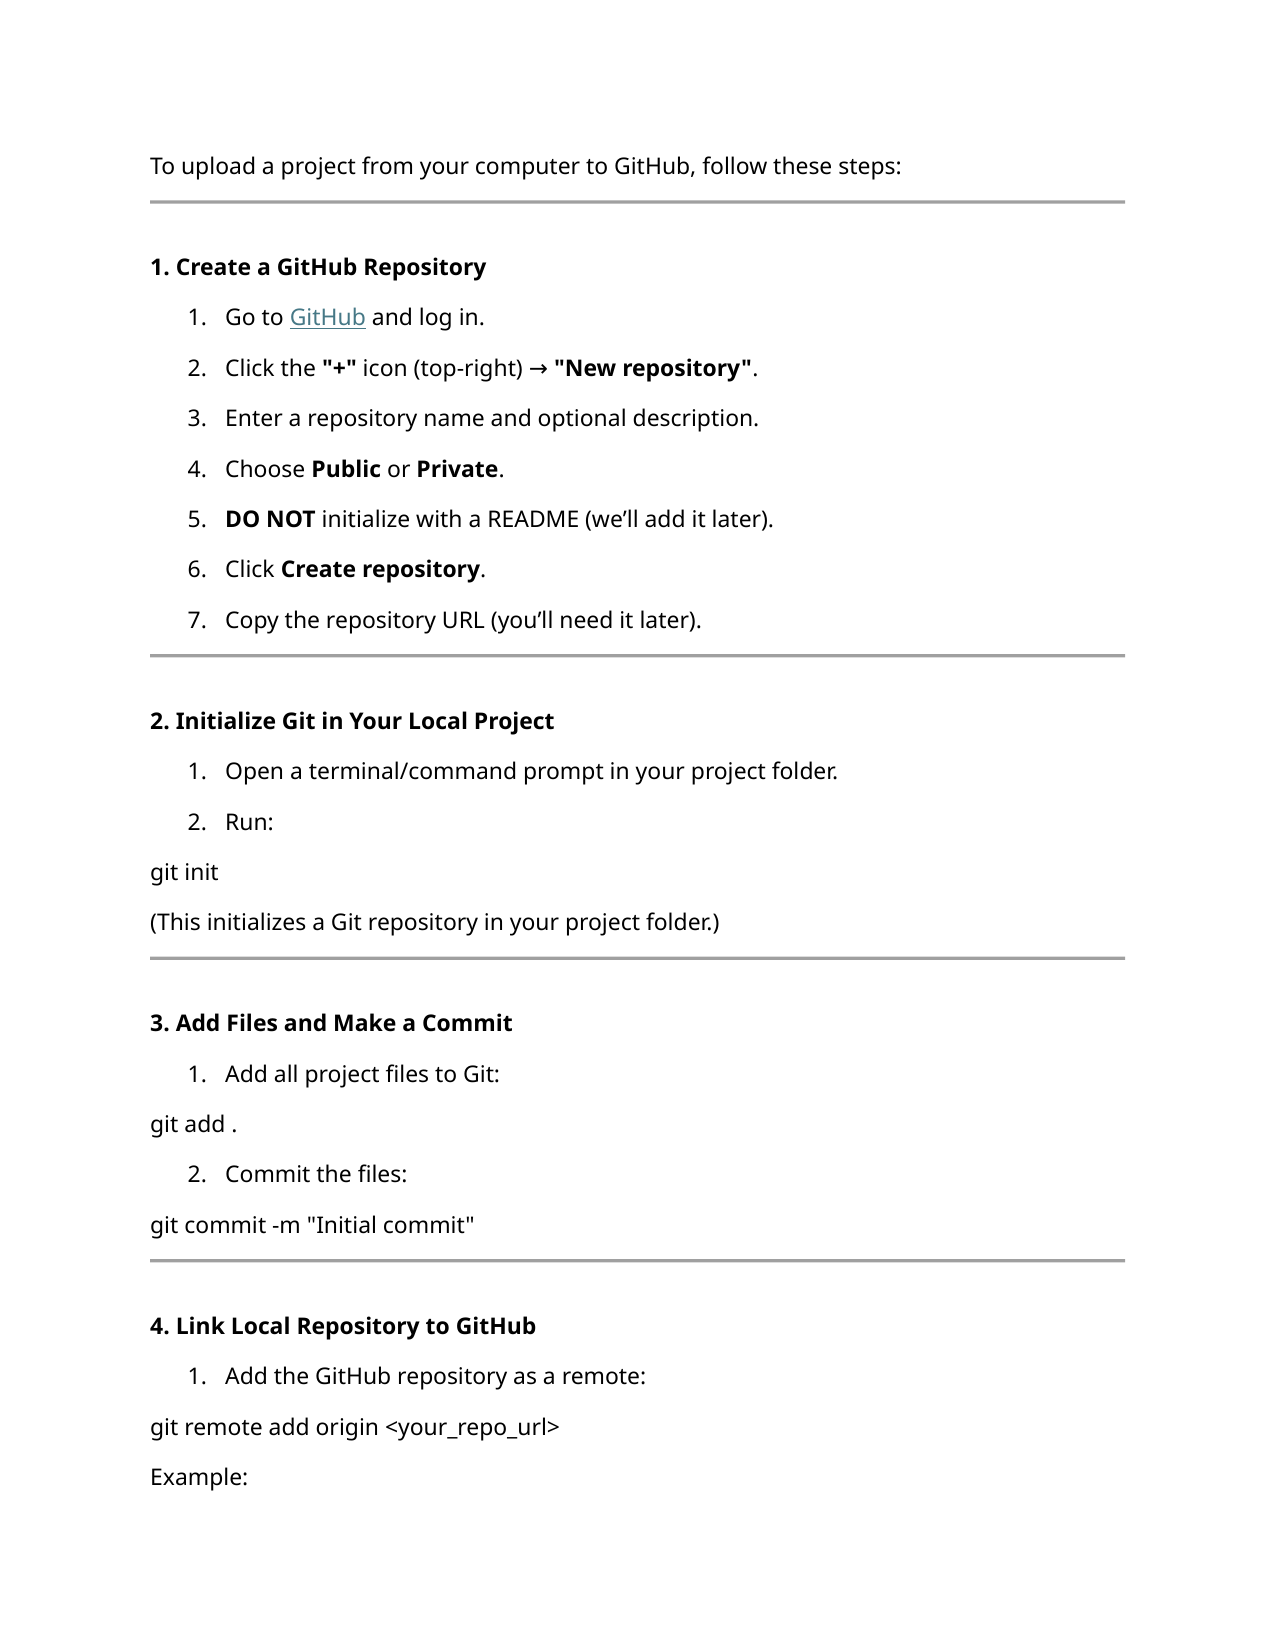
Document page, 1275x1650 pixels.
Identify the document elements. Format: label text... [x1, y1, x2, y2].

text (This initializes a Git repository in your project folder.) [150, 906, 1125, 937]
list Open a terminal/command prompt in your project folder. [187, 755, 1125, 786]
list Run: [187, 805, 1125, 837]
text 2. Initialize Git in Your Local Project [150, 704, 1125, 736]
list Click the "+" icon (top-right) → "New repository". [187, 352, 1125, 383]
text git init [150, 856, 1125, 887]
list Commit the files: [187, 1158, 1125, 1189]
list Go to GitHub and log in. [187, 301, 1125, 332]
list Click Create repository. [187, 553, 1125, 584]
text 4. Link Local Repository to GitHub [150, 1309, 1125, 1341]
list DO NOT initialize with a README (we’ll add it later). [187, 503, 1125, 534]
text git commit -m "Initial commit" [150, 1209, 1125, 1240]
text To upload a project from your computer to GitHub, follow these steps: [150, 150, 1125, 181]
text git remote add origin <your_repo_url> [150, 1410, 1125, 1442]
text git add . [150, 1108, 1125, 1139]
list Enter a repository name and optional description. [187, 402, 1125, 433]
list Copy the repository URL (you’ll need it later). [187, 604, 1125, 635]
text 1. Create a GitHub Repository [150, 251, 1125, 282]
list Add the GitHub repository as a remote: [187, 1360, 1125, 1391]
text 3. Add Files and Make a Commit [150, 1007, 1125, 1038]
list Choose Public or Private. [187, 452, 1125, 484]
list Add all project files to Git: [187, 1057, 1125, 1089]
text Example: [150, 1461, 1125, 1492]
